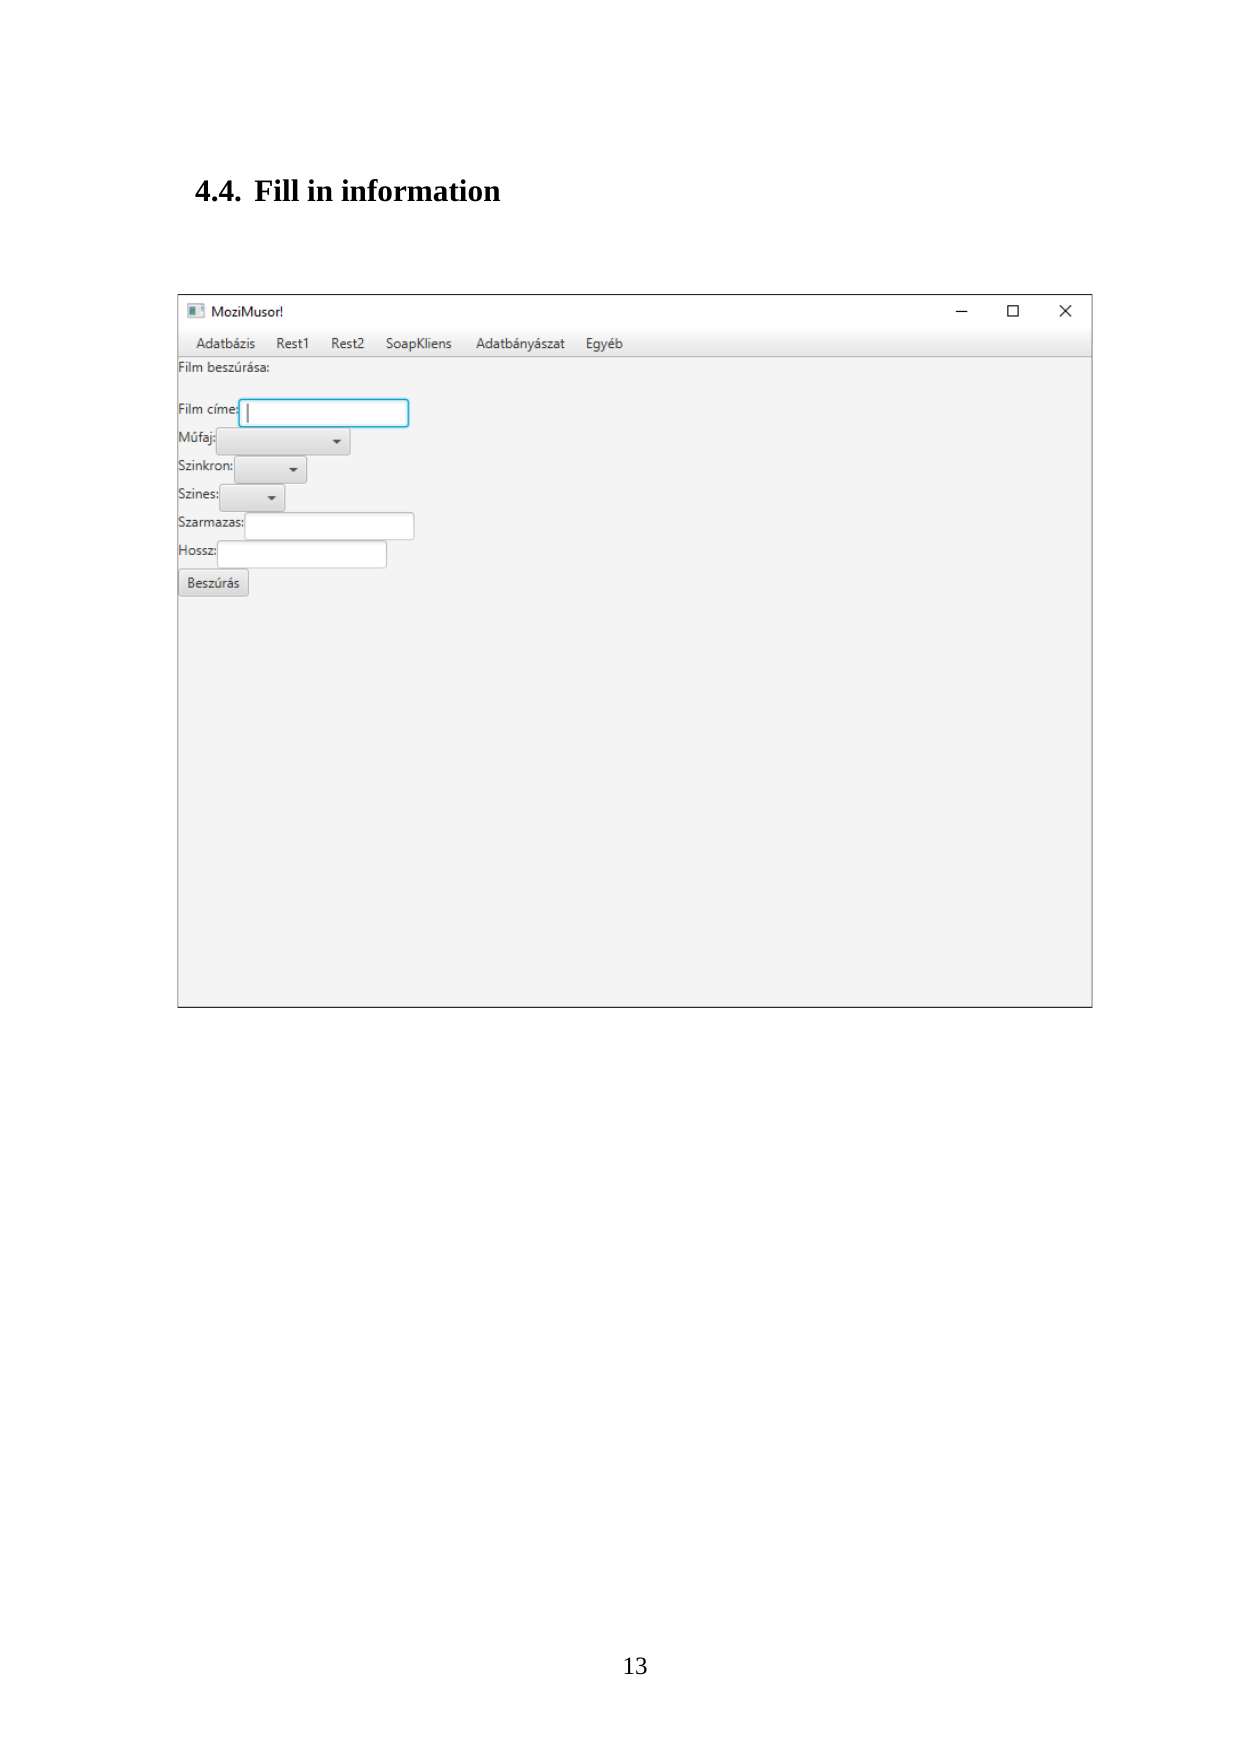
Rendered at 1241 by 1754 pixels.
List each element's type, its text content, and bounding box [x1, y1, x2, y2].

text Fill in information [195, 173, 1092, 209]
picture [177, 294, 1093, 1008]
